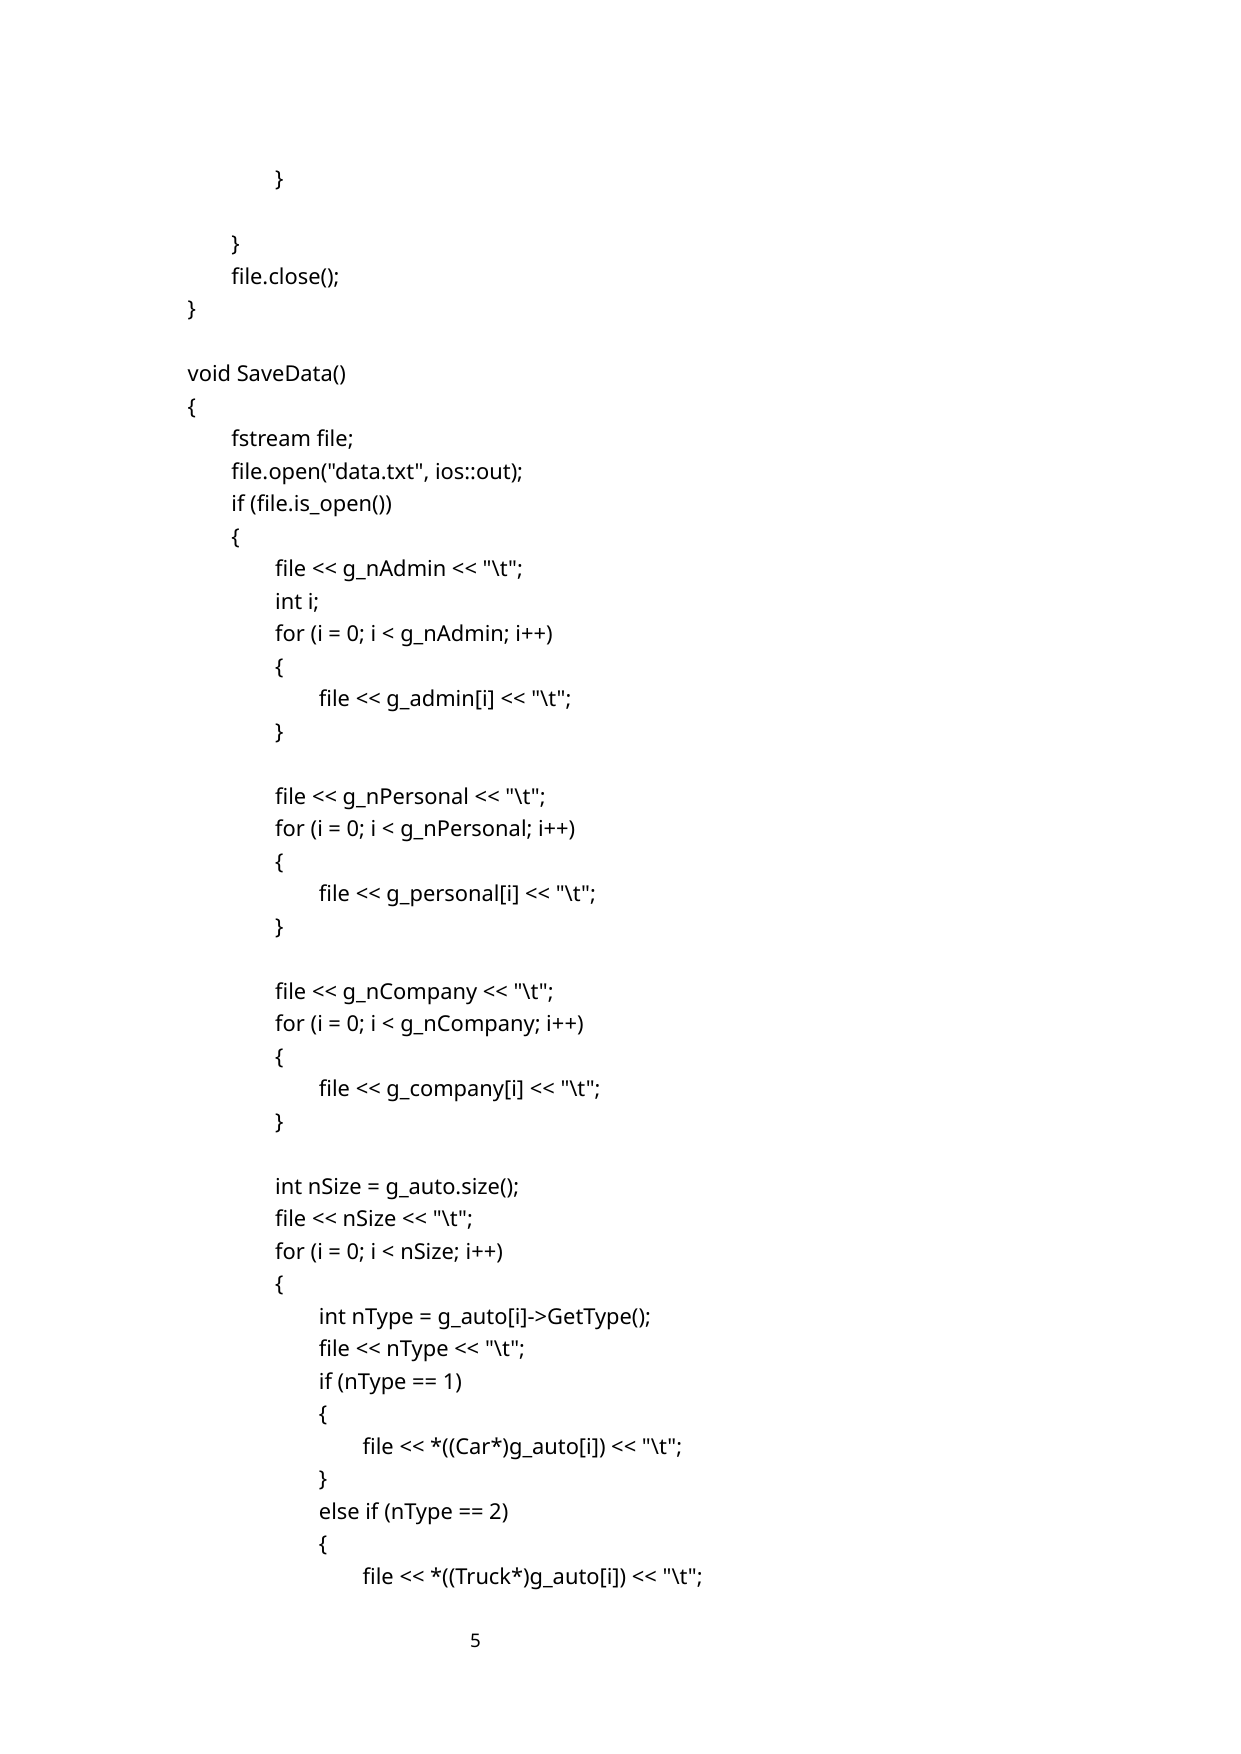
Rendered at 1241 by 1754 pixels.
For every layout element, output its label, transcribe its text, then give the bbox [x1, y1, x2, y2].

list if (nType == 1) [187, 1364, 1053, 1397]
list } [187, 1104, 1053, 1137]
list { [187, 519, 1053, 552]
list { [187, 1527, 1053, 1559]
list file.open("data.txt", ios::out); [187, 454, 1053, 487]
list { [187, 389, 1053, 422]
list file << *((Truck*)g_auto[i]) << "\t"; [187, 1559, 1053, 1592]
list } [187, 714, 1053, 747]
list file << g_personal[i] << "\t"; [187, 877, 1053, 909]
list { [187, 649, 1053, 682]
list file << g_company[i] << "\t"; [187, 1072, 1053, 1104]
list for (i = 0; i < nSize; i++) [187, 1234, 1053, 1267]
list } [187, 162, 1053, 194]
list void SaveData() [187, 357, 1053, 389]
list else if (nType == 2) [187, 1494, 1053, 1527]
list for (i = 0; i < g_nPersonal; i++) [187, 812, 1053, 844]
list { [187, 1039, 1053, 1072]
list file << nType << "\t"; [187, 1332, 1053, 1364]
list { [187, 844, 1053, 877]
list file << *((Car*)g_auto[i]) << "\t"; [187, 1429, 1053, 1462]
list } [187, 909, 1053, 942]
list } [187, 227, 1053, 259]
list int nType = g_auto[i]->GetType(); [187, 1299, 1053, 1332]
list { [187, 1397, 1053, 1429]
list fstream file; [187, 422, 1053, 454]
list file << g_nPersonal << "\t"; [187, 779, 1053, 812]
list int i; [187, 584, 1053, 617]
list { [187, 1267, 1053, 1299]
list if (file.is_open()) [187, 487, 1053, 519]
list } [187, 292, 1053, 324]
list file.close(); [187, 259, 1053, 292]
list for (i = 0; i < g_nCompany; i++) [187, 1007, 1053, 1039]
list int nSize = g_auto.size(); [187, 1169, 1053, 1202]
list file << g_nCompany << "\t"; [187, 974, 1053, 1007]
list for (i = 0; i < g_nAdmin; i++) [187, 617, 1053, 649]
list file << g_nAdmin << "\t"; [187, 552, 1053, 584]
list } [187, 1462, 1053, 1494]
list file << nSize << "\t"; [187, 1202, 1053, 1234]
list file << g_admin[i] << "\t"; [187, 682, 1053, 714]
